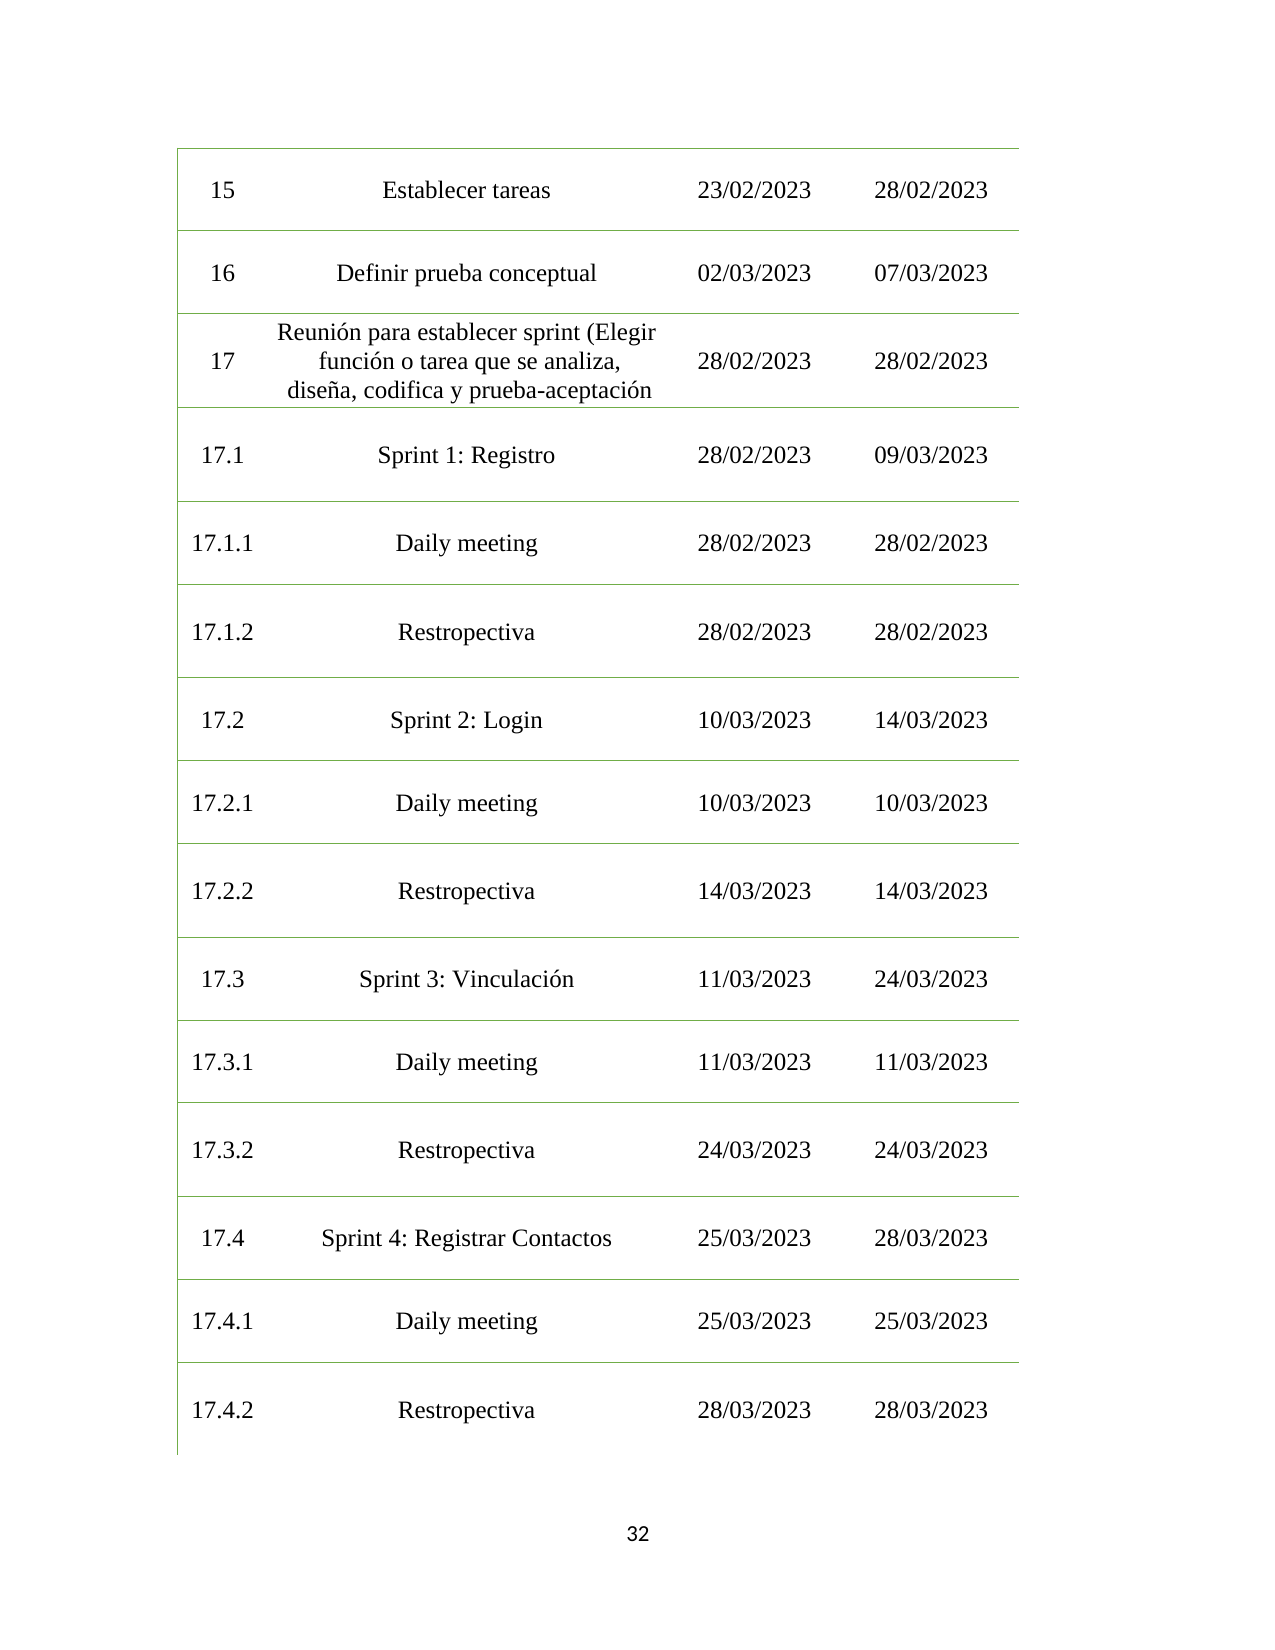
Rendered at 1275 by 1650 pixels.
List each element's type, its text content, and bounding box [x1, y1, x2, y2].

table_cell 17.3.1 [178, 1021, 267, 1102]
table_cell 17.2 [178, 678, 267, 760]
table_cell Establecer tareas [267, 149, 666, 230]
table_cell 17.1 [178, 408, 267, 501]
table_cell Daily meeting [267, 502, 666, 583]
table_cell 28/02/2023 [666, 502, 843, 583]
table_cell 09/03/2023 [843, 408, 1019, 501]
table_cell Daily meeting [267, 761, 666, 843]
table_cell 17.1.2 [178, 585, 267, 677]
table_cell Restropectiva [267, 585, 666, 677]
table_cell 07/03/2023 [843, 231, 1019, 313]
table_cell 25/03/2023 [666, 1197, 843, 1279]
table_cell 11/03/2023 [666, 938, 843, 1019]
table_cell Sprint 3: Vinculación [267, 938, 666, 1019]
table_cell 14/03/2023 [843, 844, 1019, 937]
table_cell Restropectiva [267, 844, 666, 937]
table_cell Restropectiva [267, 1103, 666, 1196]
table_cell 24/03/2023 [843, 1103, 1019, 1196]
table_cell 17.2.1 [178, 761, 267, 843]
table_cell 02/03/2023 [666, 231, 843, 313]
table_cell Daily meeting [267, 1280, 666, 1362]
table_cell 25/03/2023 [666, 1280, 843, 1362]
table_cell Reunión para establecer sprint (Elegir función o tarea que se analiza, diseña, codifica y prueba-aceptación [267, 314, 666, 407]
table_cell 17.4.1 [178, 1280, 267, 1362]
table_cell 14/03/2023 [843, 678, 1019, 760]
table_cell 28/03/2023 [843, 1197, 1019, 1279]
table_cell Sprint 1: Registro [267, 408, 666, 501]
table_cell 28/02/2023 [843, 314, 1019, 407]
table_cell 28/02/2023 [843, 585, 1019, 677]
table_cell 15 [178, 149, 267, 230]
table_cell 17 [178, 314, 267, 407]
table_cell 10/03/2023 [843, 761, 1019, 843]
table_cell 11/03/2023 [666, 1021, 843, 1102]
table_cell 14/03/2023 [666, 844, 843, 937]
table_cell 17.1.1 [178, 502, 267, 583]
table_cell Restropectiva [267, 1363, 666, 1455]
table_cell 10/03/2023 [666, 678, 843, 760]
table_cell 17.4 [178, 1197, 267, 1279]
table_cell 17.4.2 [178, 1363, 267, 1455]
table_cell 28/03/2023 [843, 1363, 1019, 1455]
table_cell 11/03/2023 [843, 1021, 1019, 1102]
table_cell 17.3 [178, 938, 267, 1019]
table_cell 25/03/2023 [843, 1280, 1019, 1362]
table_cell 28/02/2023 [666, 314, 843, 407]
table_cell 28/02/2023 [666, 585, 843, 677]
table_cell Daily meeting [267, 1021, 666, 1102]
table_cell Sprint 4: Registrar Contactos [267, 1197, 666, 1279]
table_cell 28/02/2023 [666, 408, 843, 501]
table_cell 17.2.2 [178, 844, 267, 937]
table_cell 28/02/2023 [843, 502, 1019, 583]
table_cell 24/03/2023 [843, 938, 1019, 1019]
table_cell 28/03/2023 [666, 1363, 843, 1455]
table_cell 16 [178, 231, 267, 313]
table_cell Sprint 2: Login [267, 678, 666, 760]
table_cell 10/03/2023 [666, 761, 843, 843]
table_cell Definir prueba conceptual [267, 231, 666, 313]
table_cell 28/02/2023 [843, 149, 1019, 230]
table_cell 23/02/2023 [666, 149, 843, 230]
table_cell 24/03/2023 [666, 1103, 843, 1196]
table_cell 17.3.2 [178, 1103, 267, 1196]
